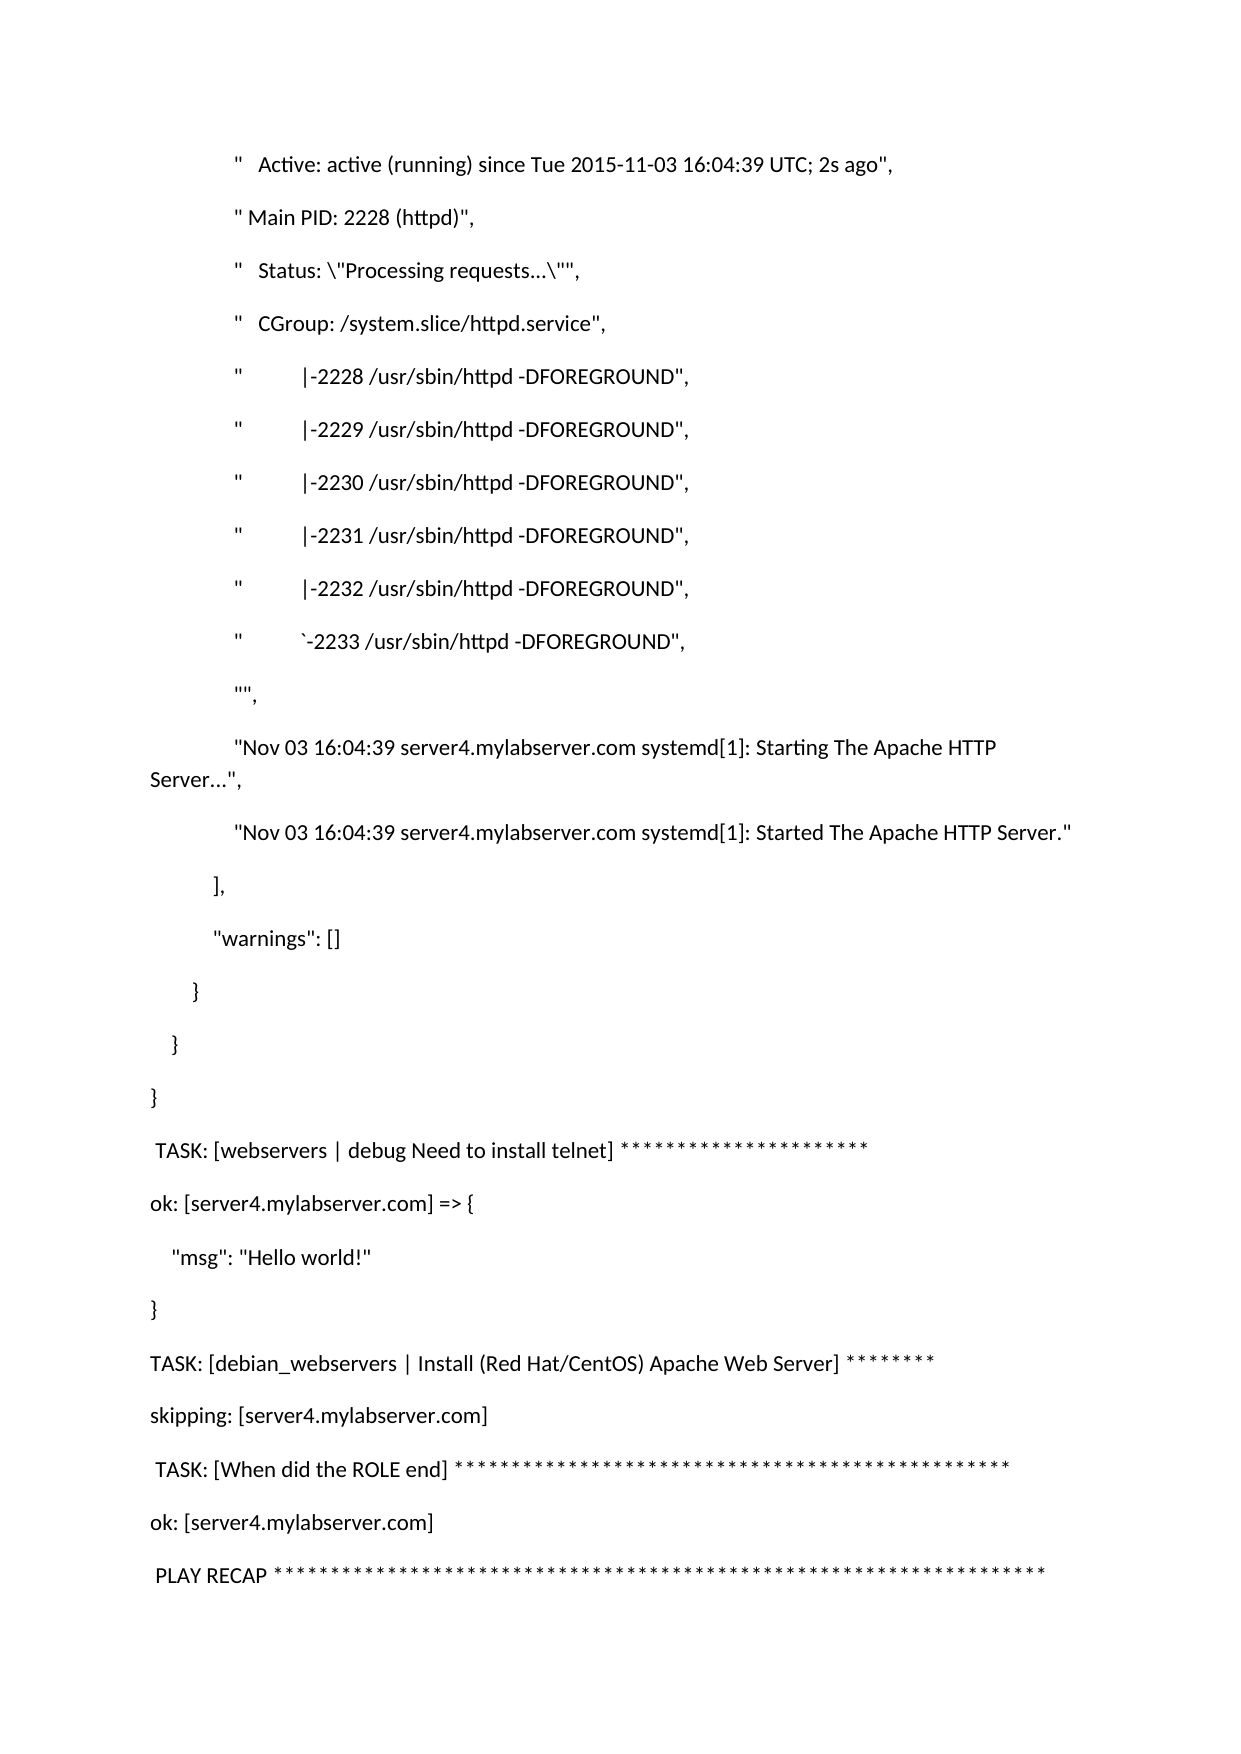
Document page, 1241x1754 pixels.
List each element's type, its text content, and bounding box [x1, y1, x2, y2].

text " CGroup: /system.slice/httpd.service", [150, 309, 1090, 337]
text " Main PID: 2228 (httpd)", [150, 203, 1090, 231]
text "msg": "Hello world!" [150, 1243, 1090, 1271]
text ], [150, 871, 1090, 899]
text ok: [server4.mylabserver.com] => { [150, 1189, 1090, 1218]
text TASK: [webservers | debug Need to install telnet] ********************** [150, 1137, 1090, 1164]
text " |-2230 /usr/sbin/httpd -DFOREGROUND", [150, 468, 1090, 496]
text "warnings": [] [150, 924, 1090, 952]
text " `-2233 /usr/sbin/httpd -DFOREGROUND", [150, 627, 1090, 655]
text ok: [server4.mylabserver.com] [150, 1508, 1090, 1536]
text "Nov 03 16:04:39 server4.mylabserver.com systemd[1]: Started The Apache HTTP Server." [150, 818, 1090, 846]
text " |-2231 /usr/sbin/httpd -DFOREGROUND", [150, 521, 1090, 549]
text "", [150, 680, 1090, 708]
text " Active: active (running) since Tue 2015-11-03 16:04:39 UTC; 2s ago", [150, 150, 1090, 178]
text TASK: [debian_webservers | Install (Red Hat/CentOS) Apache Web Server] ******** [150, 1349, 1090, 1377]
text " |-2229 /usr/sbin/httpd -DFOREGROUND", [150, 415, 1090, 443]
text "Nov 03 16:04:39 server4.mylabserver.com systemd[1]: Starting The Apache HTTP Server...", [150, 733, 1090, 793]
text " Status: \"Processing requests...\"", [150, 256, 1090, 284]
text } [150, 1031, 1090, 1058]
text " |-2232 /usr/sbin/httpd -DFOREGROUND", [150, 574, 1090, 602]
text } [150, 977, 1090, 1006]
text PLAY RECAP ******************************************************************** [150, 1561, 1090, 1589]
text skipping: [server4.mylabserver.com] [150, 1402, 1090, 1430]
text TASK: [When did the ROLE end] ************************************************* [150, 1455, 1090, 1483]
text } [150, 1296, 1090, 1324]
text " |-2228 /usr/sbin/httpd -DFOREGROUND", [150, 362, 1090, 390]
text } [150, 1083, 1090, 1112]
